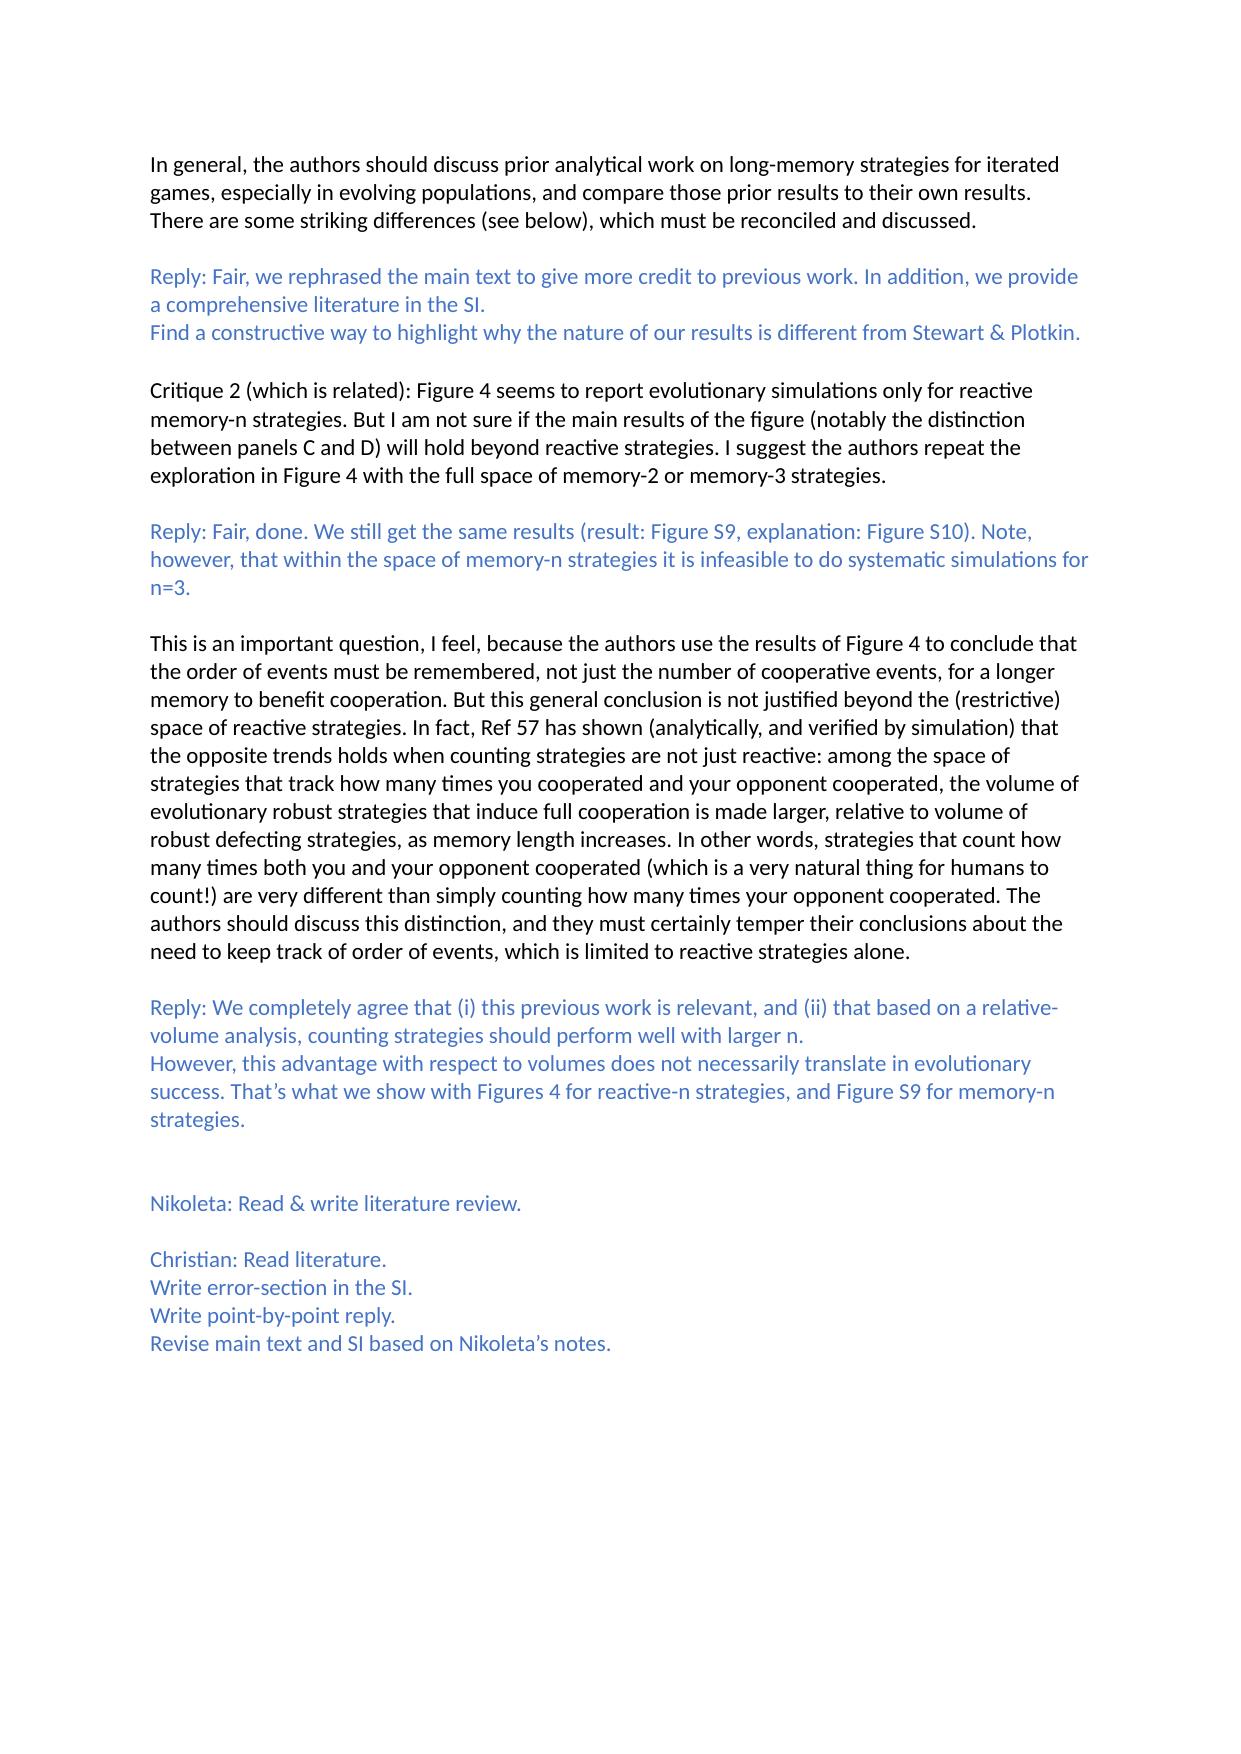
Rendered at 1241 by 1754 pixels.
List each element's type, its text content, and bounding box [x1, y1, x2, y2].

text Christian: Read literature. Write error-section in the SI. Write point-by-point reply. Revise main text and SI based on Nikoleta’s notes. [150, 1245, 1090, 1357]
text Reply: Fair, we rephrased the main text to give more credit to previous work. In addition, we provide a comprehensive literature in the SI. Find a constructive way to highlight why the nature of our results is different from Stewart & Plotkin. [150, 262, 1090, 377]
text Reply: We completely agree that (i) this previous work is relevant, and (ii) that based on a relative-volume analysis, counting strategies should perform well with larger n. However, this advantage with respect to volumes does not necessarily translate in evolutionary success. That’s what we show with Figures 4 for reactive-n strategies, and Figure S9 for memory-n strategies. [150, 993, 1090, 1133]
text Reply: Fair, done. We still get the same results (result: Figure S9, explanation: Figure S10). Note, however, that within the space of memory-n strategies it is infeasible to do systematic simulations for n=3. [150, 517, 1090, 601]
text Critique 2 (which is related): Figure 4 seems to report evolutionary simulations only for reactive memory-n strategies. But I am not sure if the main results of the figure (notably the distinction between panels C and D) will hold beyond reactive strategies. I suggest the authors repeat the exploration in Figure 4 with the full space of memory-2 or memory-3 strategies. [150, 377, 1090, 489]
text This is an important question, I feel, because the authors use the results of Figure 4 to conclude that the order of events must be remembered, not just the number of cooperative events, for a longer memory to benefit cooperation. But this general conclusion is not justified beyond the (restrictive) space of reactive strategies. In fact, Ref 57 has shown (analytically, and verified by simulation) that the opposite trends holds when counting strategies are not just reactive: among the space of strategies that track how many times you cooperated and your opponent cooperated, the volume of evolutionary robust strategies that induce full cooperation is made larger, relative to volume of robust defecting strategies, as memory length increases. In other words, strategies that count how many times both you and your opponent cooperated (which is a very natural thing for humans to count!) are very different than simply counting how many times your opponent cooperated. The authors should discuss this distinction, and they must certainly temper their conclusions about the need to keep track of order of events, which is limited to reactive strategies alone. [150, 629, 1090, 965]
text In general, the authors should discuss prior analytical work on long-memory strategies for iterated games, especially in evolving populations, and compare those prior results to their own results. There are some striking differences (see below), which must be reconciled and discussed. [150, 150, 1090, 234]
text Nikoleta: Read & write literature review. [150, 1189, 1090, 1217]
